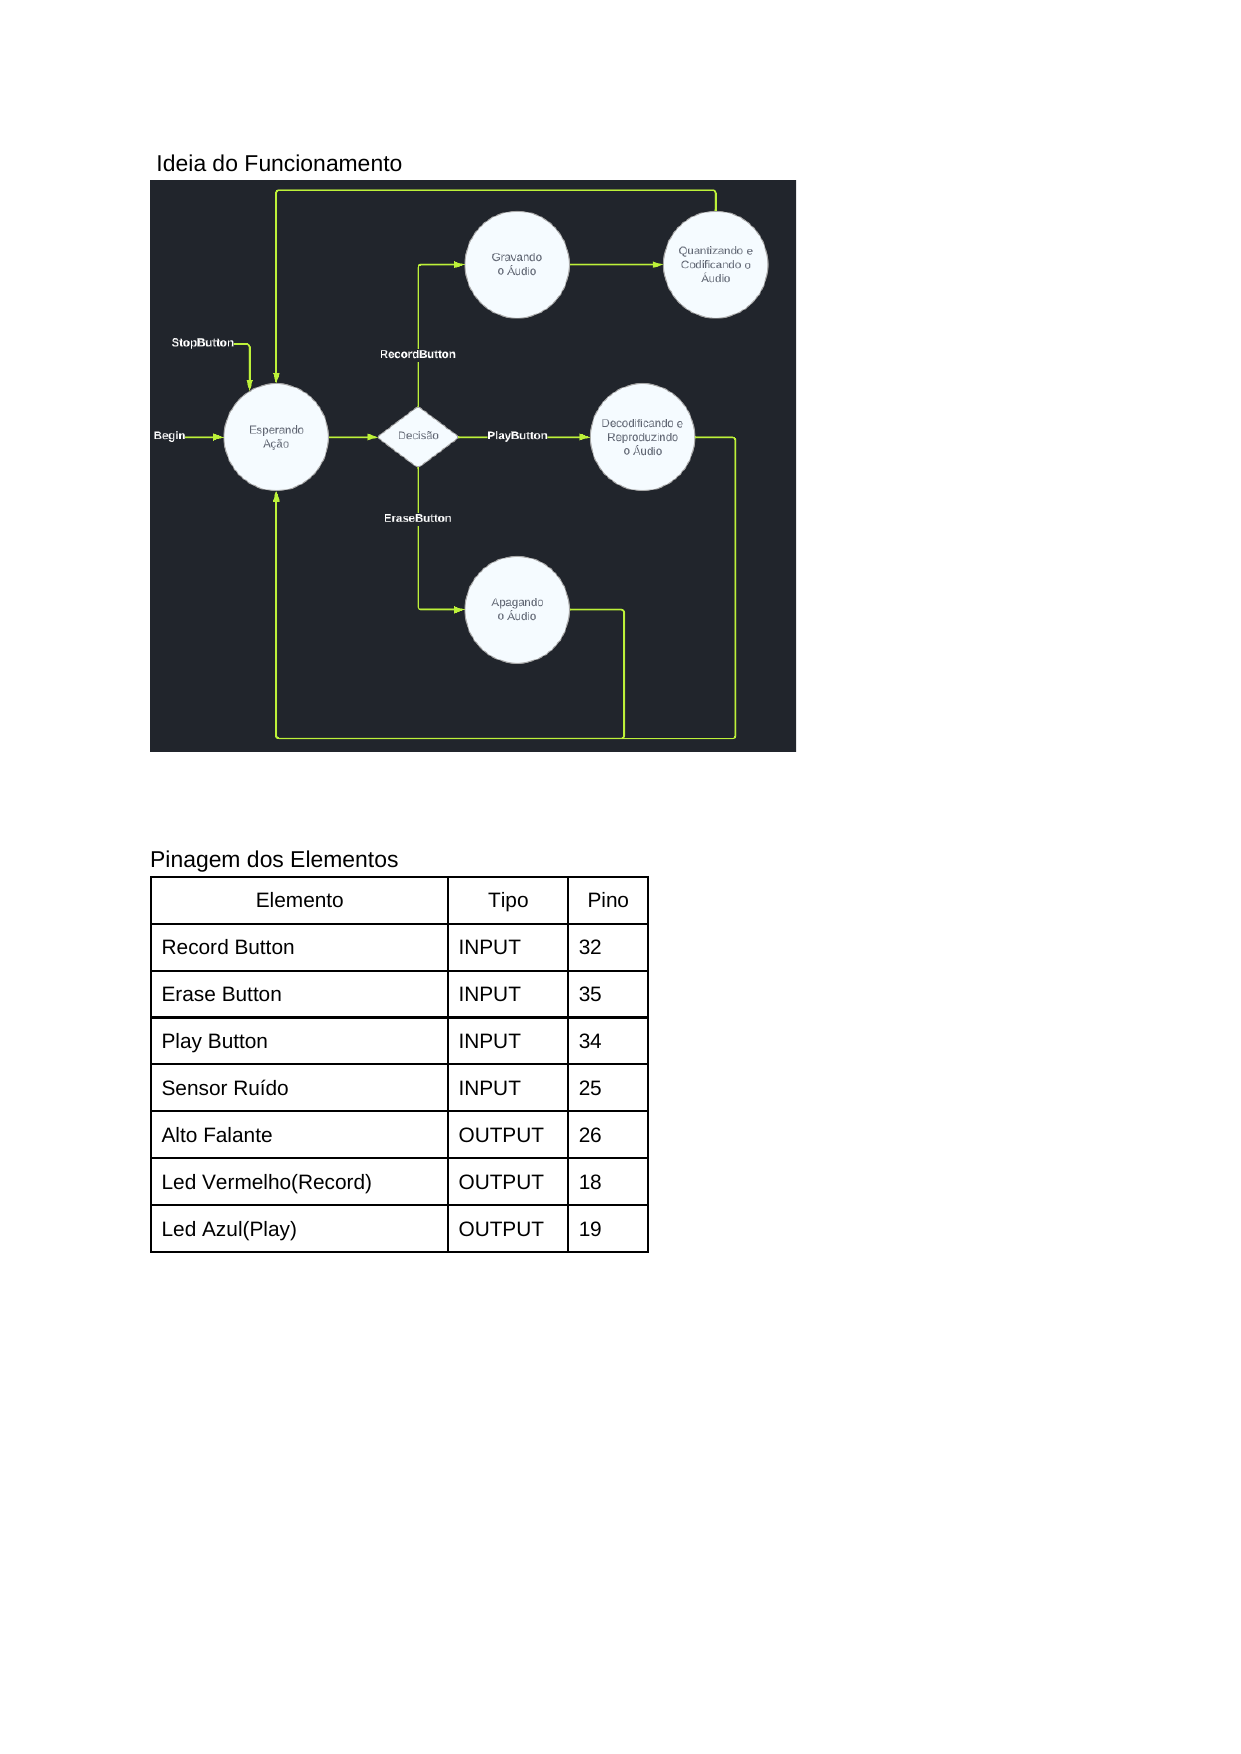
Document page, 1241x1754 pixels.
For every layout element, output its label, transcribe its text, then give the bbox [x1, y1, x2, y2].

table_cell 19 [569, 1206, 647, 1251]
table_cell Erase Button [152, 972, 447, 1016]
picture [150, 180, 797, 752]
table_cell Alto Falante [152, 1112, 447, 1157]
table_cell Play Button [152, 1019, 447, 1063]
table_cell 32 [569, 925, 647, 969]
table_header Pino [569, 878, 647, 923]
table_cell Record Button [152, 925, 447, 969]
table_cell OUTPUT [449, 1206, 567, 1251]
table_cell INPUT [449, 972, 567, 1016]
table_cell INPUT [449, 1065, 567, 1110]
table_cell Sensor Ruído [152, 1065, 447, 1110]
table_header Tipo [449, 878, 567, 923]
table_cell 25 [569, 1065, 647, 1110]
table_header Elemento [152, 878, 447, 923]
table_cell Led Azul(Play) [152, 1206, 447, 1251]
text Ideia do Funcionamento [150, 150, 1090, 176]
table_cell OUTPUT [449, 1112, 567, 1157]
table_cell 34 [569, 1019, 647, 1063]
text Pinagem dos Elementos [150, 846, 1090, 872]
table_cell INPUT [449, 925, 567, 969]
table_cell 26 [569, 1112, 647, 1157]
table_cell 35 [569, 972, 647, 1016]
table_cell 18 [569, 1159, 647, 1204]
table_cell OUTPUT [449, 1159, 567, 1204]
table_cell Led Vermelho(Record) [152, 1159, 447, 1204]
table_cell INPUT [449, 1019, 567, 1063]
